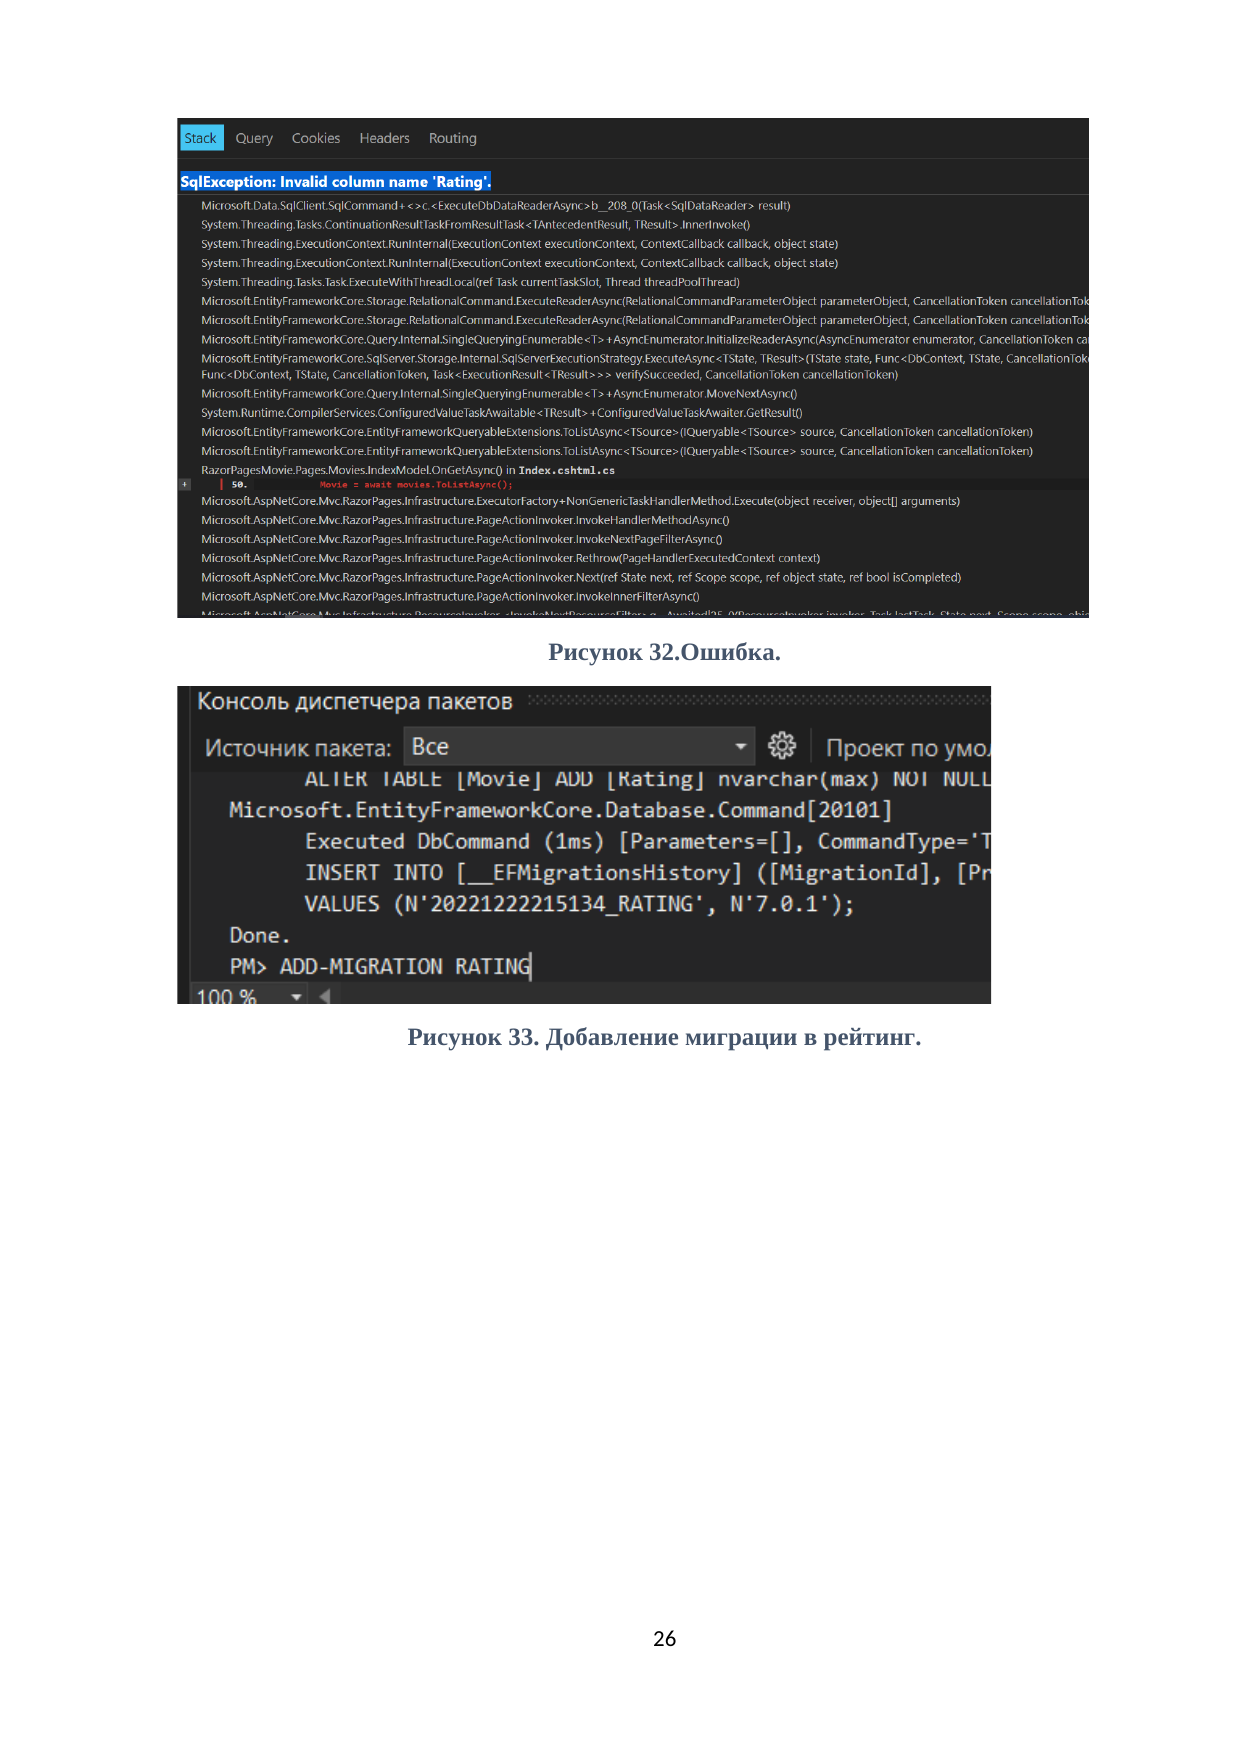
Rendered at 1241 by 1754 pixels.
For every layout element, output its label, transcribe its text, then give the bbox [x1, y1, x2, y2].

picture [177, 686, 992, 1004]
text Рисунок 33. Добавление миграции в рейтинг. [177, 1022, 1152, 1051]
picture [177, 118, 1089, 618]
text Рисунок 32.Ошибка. [177, 637, 1152, 665]
